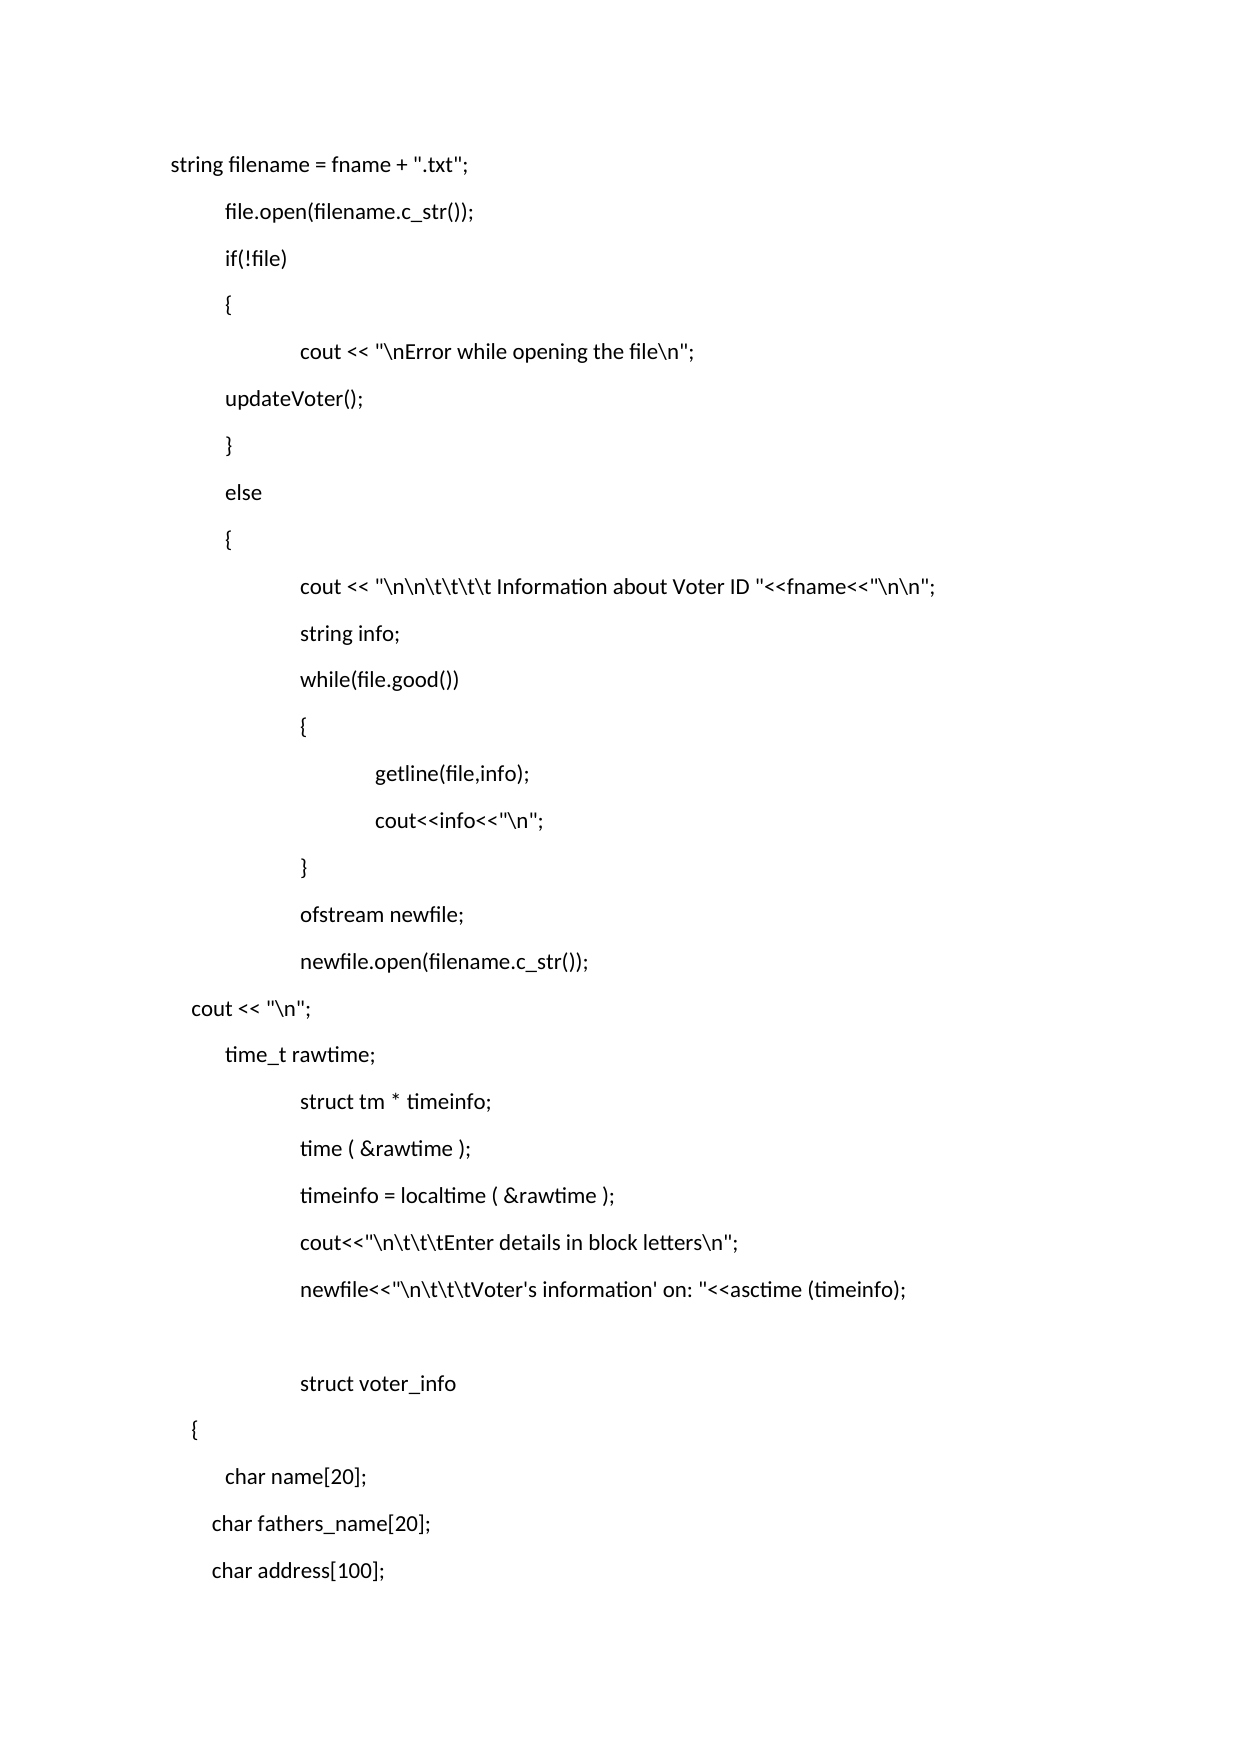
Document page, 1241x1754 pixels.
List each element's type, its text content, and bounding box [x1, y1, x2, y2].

text { [150, 712, 1090, 741]
text time_t rawtime; [150, 1041, 1090, 1069]
text char name[20]; [150, 1462, 1090, 1491]
text file.open(filename.c_str()); [150, 197, 1090, 225]
text cout << "\n"; [150, 994, 1090, 1022]
text updateVoter(); [150, 384, 1090, 412]
text else [150, 478, 1090, 506]
text { [150, 291, 1090, 319]
text cout<<info<<"\n"; [150, 806, 1090, 834]
text if(!file) [150, 244, 1090, 272]
text struct voter_info [150, 1369, 1090, 1397]
text char fathers_name[20]; [150, 1509, 1090, 1537]
text cout << "\n\n\t\t\t\t Information about Voter ID "<<fname<<"\n\n"; [150, 572, 1090, 600]
text cout<<"\n\t\t\tEnter details in block letters\n"; [150, 1228, 1090, 1256]
text struct tm * timeinfo; [150, 1087, 1090, 1116]
text cout << "\nError while opening the file\n"; [150, 337, 1090, 366]
text timeinfo = localtime ( &rawtime ); [150, 1181, 1090, 1209]
text } [150, 853, 1090, 881]
text newfile.open(filename.c_str()); [150, 947, 1090, 975]
text string info; [150, 619, 1090, 647]
text { [150, 525, 1090, 553]
text char address[100]; [150, 1556, 1090, 1584]
text newfile<<"\n\t\t\tVoter's information' on: "<<asctime (timeinfo); [150, 1275, 1090, 1303]
text string filename = fname + ".txt"; [150, 150, 1090, 178]
text } [150, 431, 1090, 459]
text ofstream newfile; [150, 900, 1090, 928]
text while(file.good()) [150, 666, 1090, 694]
text getline(file,info); [150, 759, 1090, 787]
text time ( &rawtime ); [150, 1134, 1090, 1162]
text { [150, 1416, 1090, 1444]
